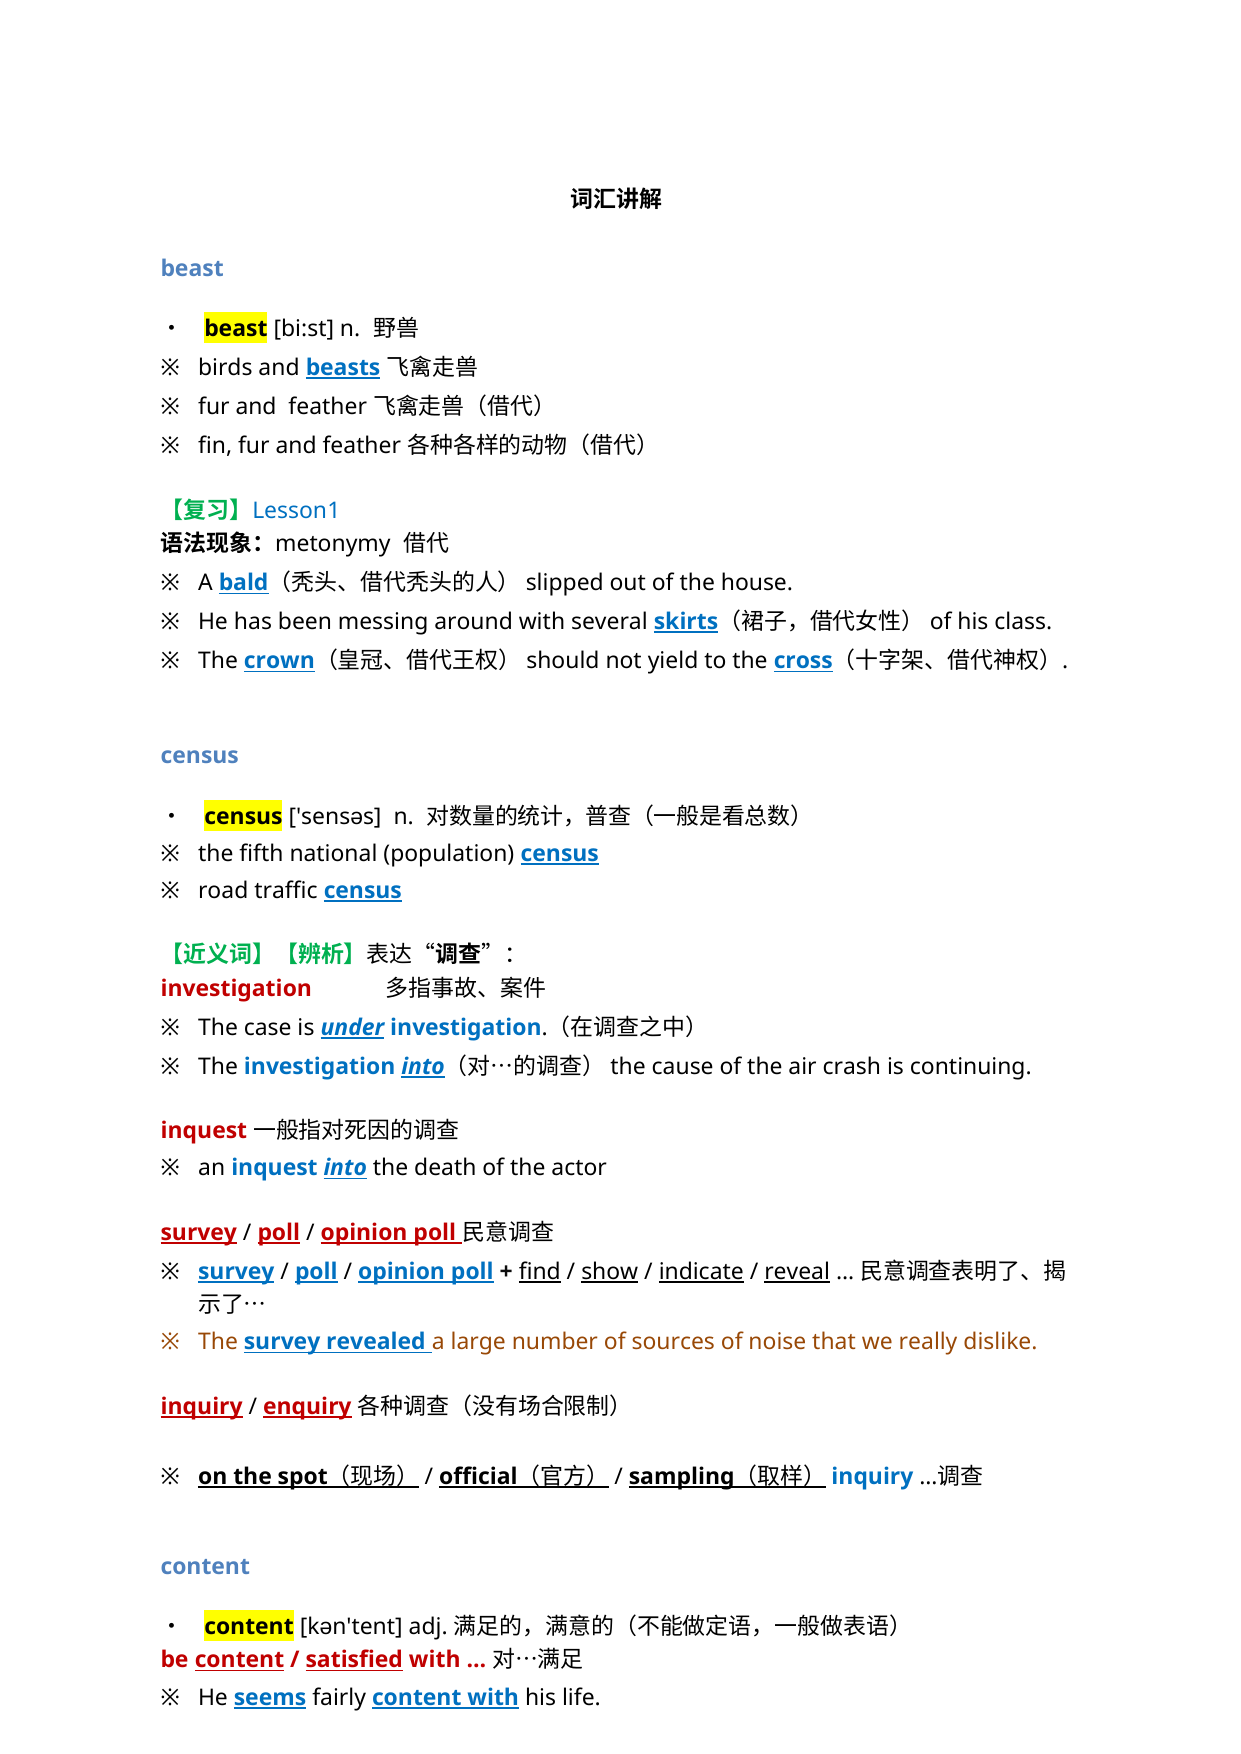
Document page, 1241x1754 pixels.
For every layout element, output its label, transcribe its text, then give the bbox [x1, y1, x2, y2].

list fin, fur and feather 各种各样的动物（借代） [160, 427, 1071, 460]
list He has been messing around with several skirts（裙子，借代女性） of his class. [160, 603, 1071, 636]
list The survey revealed a large number of sources of noise that we really dislike. [160, 1325, 1071, 1356]
list A bald（秃头、借代秃头的人） slipped out of the house. [160, 564, 1071, 597]
list birds and beasts 飞禽走兽 [160, 349, 1071, 382]
list fur and feather 飞禽走兽（借代） [160, 388, 1071, 421]
list survey / poll / opinion poll + find / show / indicate / reveal … 民意调查表明了、揭示了… [160, 1253, 1071, 1319]
list The investigation into（对…的调查） the cause of the air crash is continuing. [160, 1048, 1071, 1081]
list road traffic census [160, 874, 1071, 905]
list the fifth national (population) census [160, 837, 1071, 868]
text inquest 一般指对死因的调查 [160, 1112, 1071, 1146]
subtitle 词汇讲解 [160, 181, 1071, 214]
list The crown（皇冠、借代王权） should not yield to the cross（十字架、借代神权）. [160, 642, 1071, 675]
list an inquest into the death of the actor [160, 1151, 1071, 1183]
text 语法现象：metonymy 借代 [160, 525, 1071, 558]
text 【近义词】【辨析】表达“调查”： [160, 936, 1071, 969]
text 【复习】Lesson1 [160, 492, 1071, 525]
text be content / satisfied with … 对…满足 [160, 1641, 1071, 1675]
list beast [bi:st] n. 野兽 [160, 310, 1071, 343]
text investigation 多指事故、案件 [160, 969, 1071, 1003]
list He seems fairly content with his life. [160, 1680, 1071, 1712]
list census ['sensəs] n. 对数量的统计，普查（一般是看总数） [160, 798, 1071, 831]
subtitle census [160, 739, 1071, 771]
subtitle beast [160, 251, 1071, 283]
list content [kən'tent] adj. 满足的，满意的（不能做定语，一般做表语） [160, 1608, 1071, 1641]
list on the spot（现场） / official（官方） / sampling（取样） inquiry …调查 [160, 1458, 1071, 1491]
text inquiry / enquiry 各种调查（没有场合限制） [160, 1388, 1071, 1421]
text survey / poll / opinion poll 民意调查 [160, 1214, 1071, 1247]
list The case is under investigation.（在调查之中） [160, 1009, 1071, 1042]
subtitle content [160, 1550, 1071, 1581]
